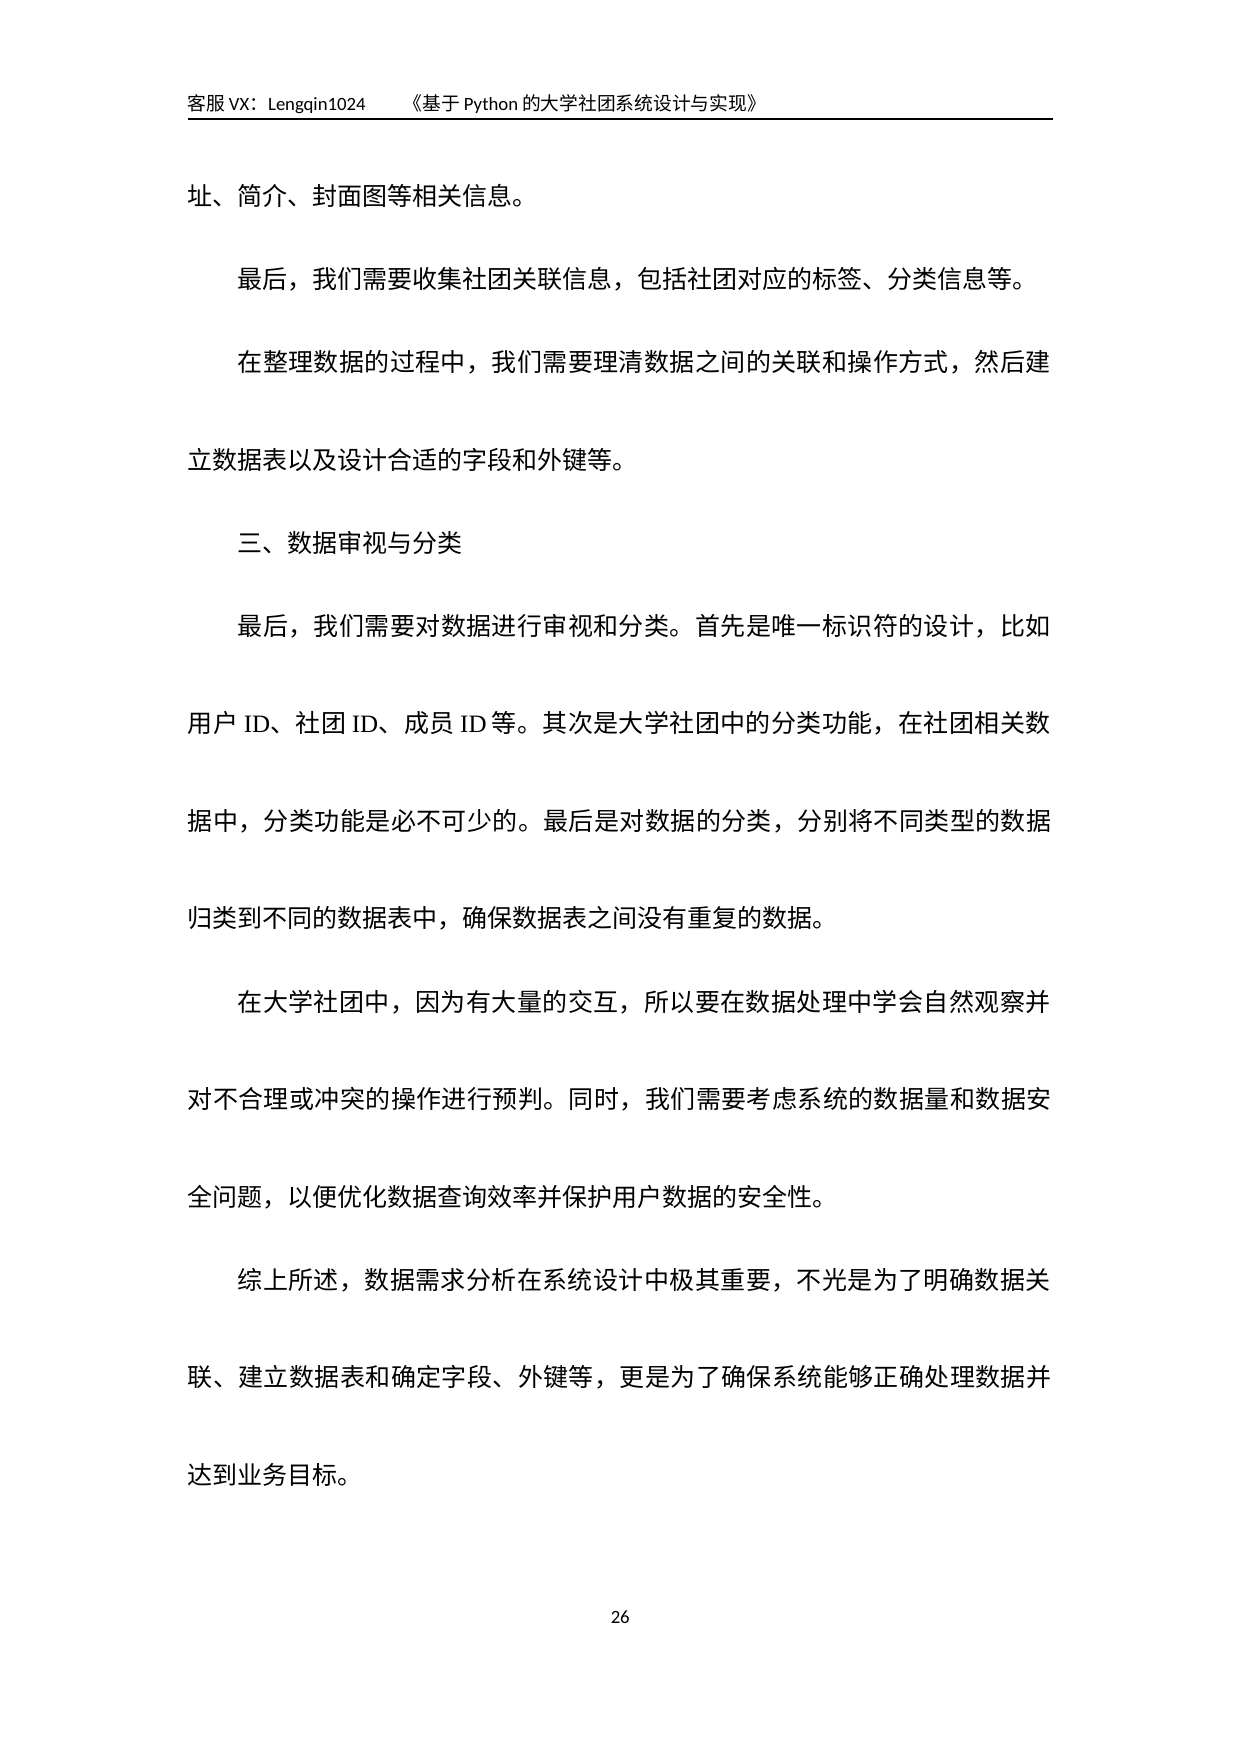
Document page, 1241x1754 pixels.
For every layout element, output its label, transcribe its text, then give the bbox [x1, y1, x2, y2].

text 在整理数据的过程中，我们需要理清数据之间的关联和操作方式，然后建立数据表以及设计合适的字段和外键等。 [187, 328, 1053, 491]
text 三、数据审视与分类 [187, 509, 1053, 574]
text 最后，我们需要对数据进行审视和分类。首先是唯一标识符的设计，比如用户ID、社团ID、成员ID等。其次是大学社团中的分类功能，在社团相关数据中，分类功能是必不可少的。最后是对数据的分类，分别将不同类型的数据归类到不同的数据表中，确保数据表之间没有重复的数据。 [187, 592, 1053, 949]
text 最后，我们需要收集社团关联信息，包括社团对应的标签、分类信息等。 [187, 245, 1053, 310]
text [187, 162, 1053, 227]
text 在大学社团中，因为有大量的交互，所以要在数据处理中学会自然观察并对不合理或冲突的操作进行预判。同时，我们需要考虑系统的数据量和数据安全问题，以便优化数据查询效率并保护用户数据的安全性。 [187, 968, 1053, 1228]
text 综上所述，数据需求分析在系统设计中极其重要，不光是为了明确数据关联、建立数据表和确定字段、外键等，更是为了确保系统能够正确处理数据并达到业务目标。 [187, 1246, 1053, 1506]
